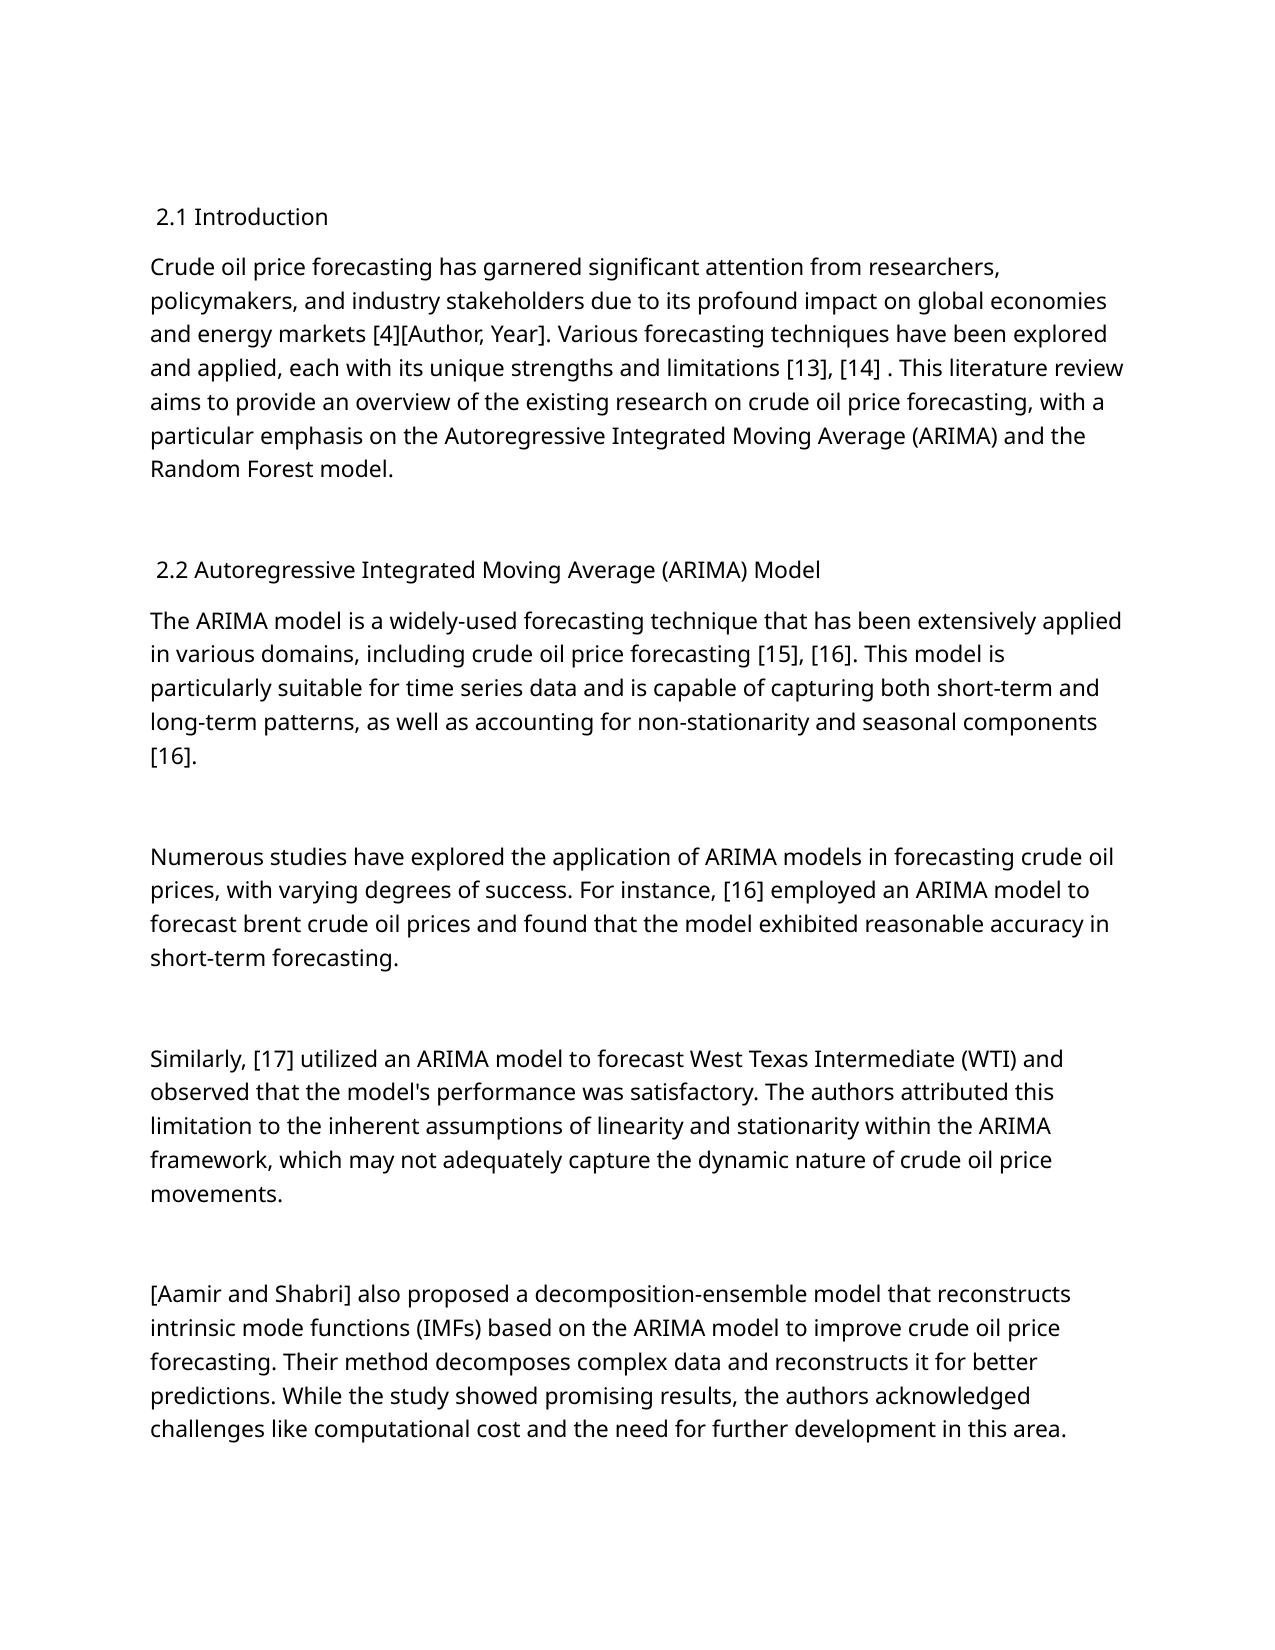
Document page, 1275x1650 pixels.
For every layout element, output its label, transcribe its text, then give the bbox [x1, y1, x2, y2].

text Numerous studies have explored the application of ARIMA models in forecasting crude oil prices, with varying degrees of success. For instance, employed an ARIMA model to forecast brent crude oil prices and found that the model exhibited reasonable accuracy in short-term forecasting. [150, 840, 1125, 973]
text Crude oil price forecasting has garnered significant attention from researchers, policymakers, and industry stakeholders due to its profound impact on global economies and energy markets [Author, Year]. Various forecasting techniques have been explored and applied, each with its unique strengths and limitations . This literature review aims to provide an overview of the existing research on crude oil price forecasting, with a particular emphasis on the Autoregressive Integrated Moving Average (ARIMA) and the Random Forest model. [150, 251, 1125, 484]
text Similarly, utilized an ARIMA model to forecast West Texas Intermediate (WTI) and observed that the model's performance was satisfactory. The authors attributed this limitation to the inherent assumptions of linearity and stationarity within the ARIMA framework, which may not adequately capture the dynamic nature of crude oil price movements. [150, 1042, 1125, 1209]
text The ARIMA model is a widely-used forecasting technique that has been extensively applied in various domains, including crude oil price forecasting . This model is particularly suitable for time series data and is capable of capturing both short-term and long-term patterns, as well as accounting for non-stationarity and seasonal components . [150, 604, 1125, 771]
text 2.1 Introduction [150, 200, 1125, 232]
text 2.2 Autoregressive Integrated Moving Average (ARIMA) Model [150, 554, 1125, 585]
text [Aamir and Shabri] also proposed a decomposition-ensemble model that reconstructs intrinsic mode functions (IMFs) based on the ARIMA model to improve crude oil price forecasting. Their method decomposes complex data and reconstructs it for better predictions. While the study showed promising results, the authors acknowledged challenges like computational cost and the need for further development in this area. [150, 1278, 1125, 1444]
